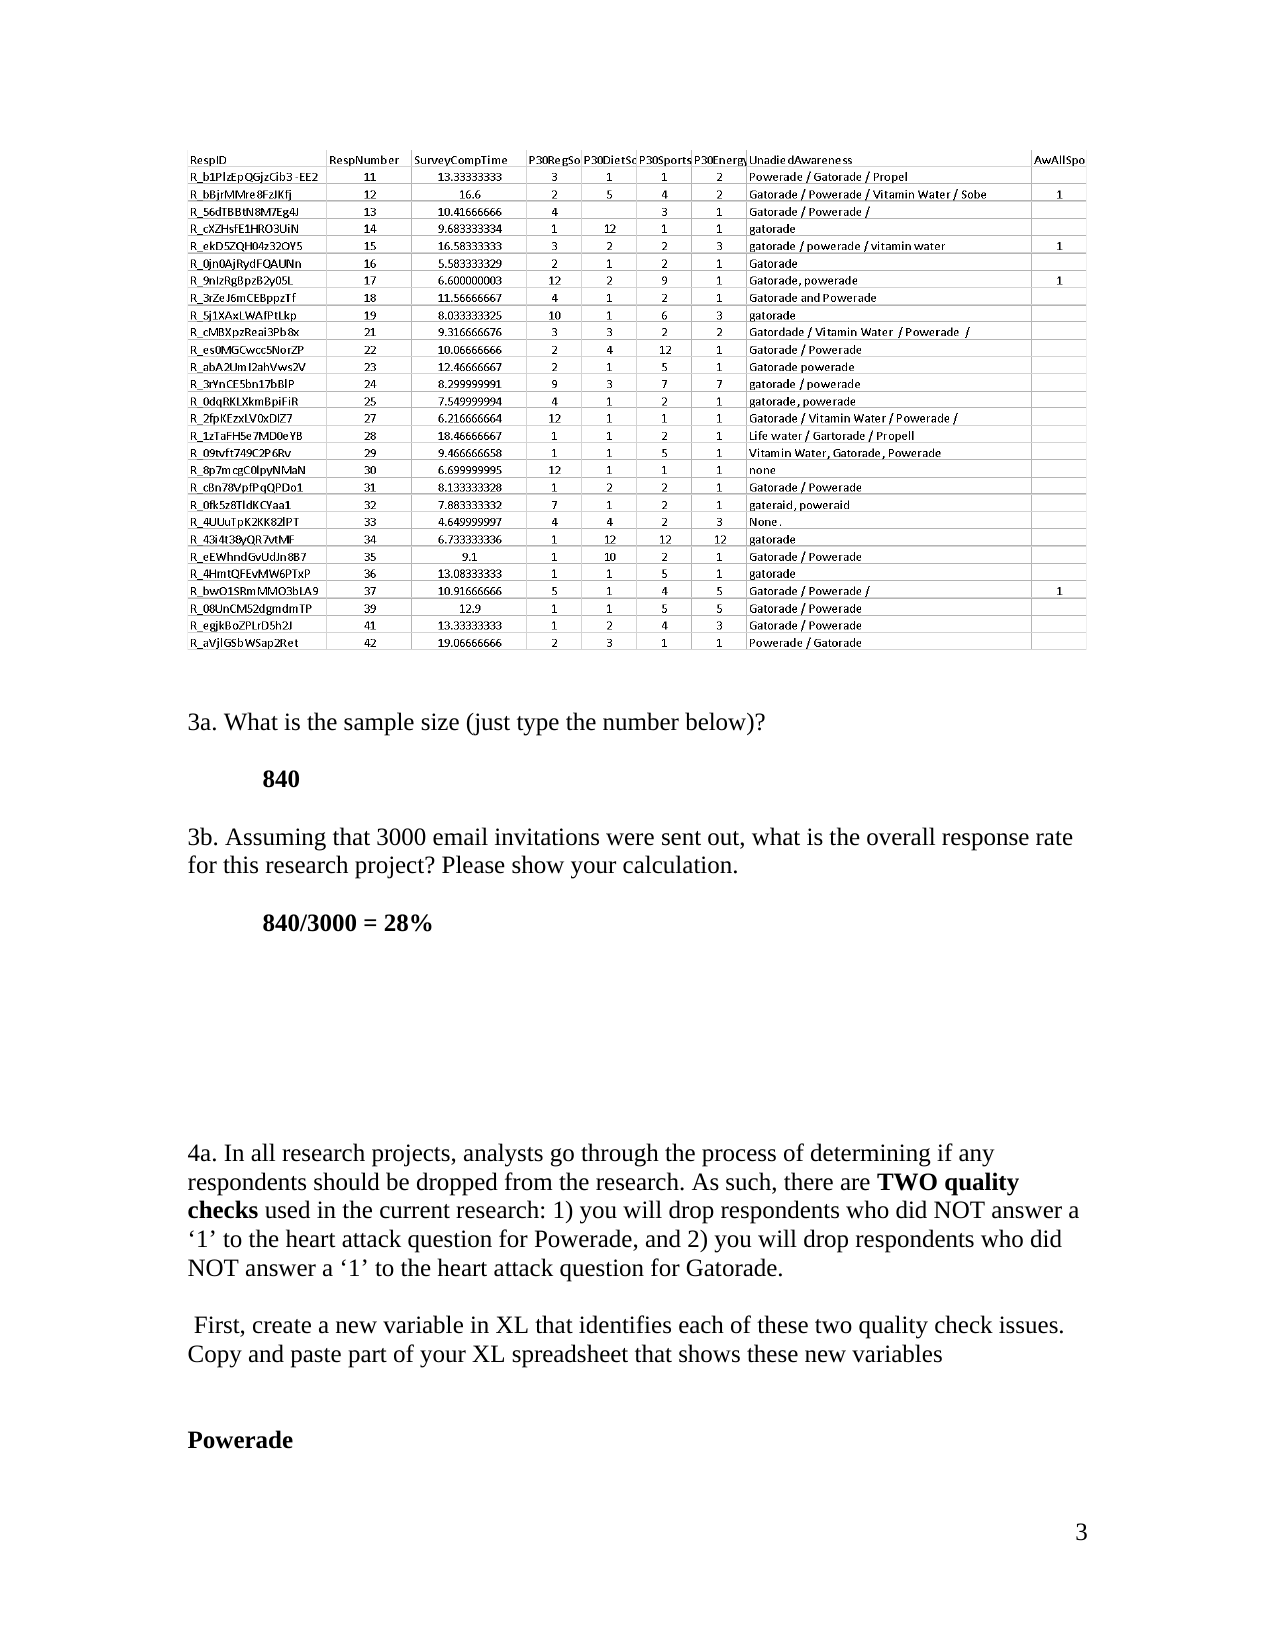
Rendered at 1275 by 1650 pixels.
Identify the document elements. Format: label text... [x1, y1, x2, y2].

picture [187, 150, 1087, 650]
text 840/3000 = 28% [187, 908, 1087, 937]
text First, create a new variable in XL that identifies each of these two quality check issues. Copy and paste part of your XL spreadsheet that shows these new variables [187, 1311, 1087, 1368]
text 3a. What is the sample size (just type the number below)? [187, 707, 1087, 736]
text 840 [187, 764, 1087, 793]
text 3b. Assuming that 3000 email invitations were sent out, what is the overall response rate for this research project? Please show your calculation. [187, 822, 1087, 879]
text Powerade [187, 1426, 1087, 1454]
text 4a. In all research projects, analysts go through the process of determining if any respondents should be dropped from the research. As such, there are TWO quality checks used in the current research: 1) you will drop respondents who did NOT answer a ‘1’ to the heart attack question for Powerade, and 2) you will drop respondents who did NOT answer a ‘1’ to the heart attack question for Gatorade. [187, 1138, 1087, 1282]
